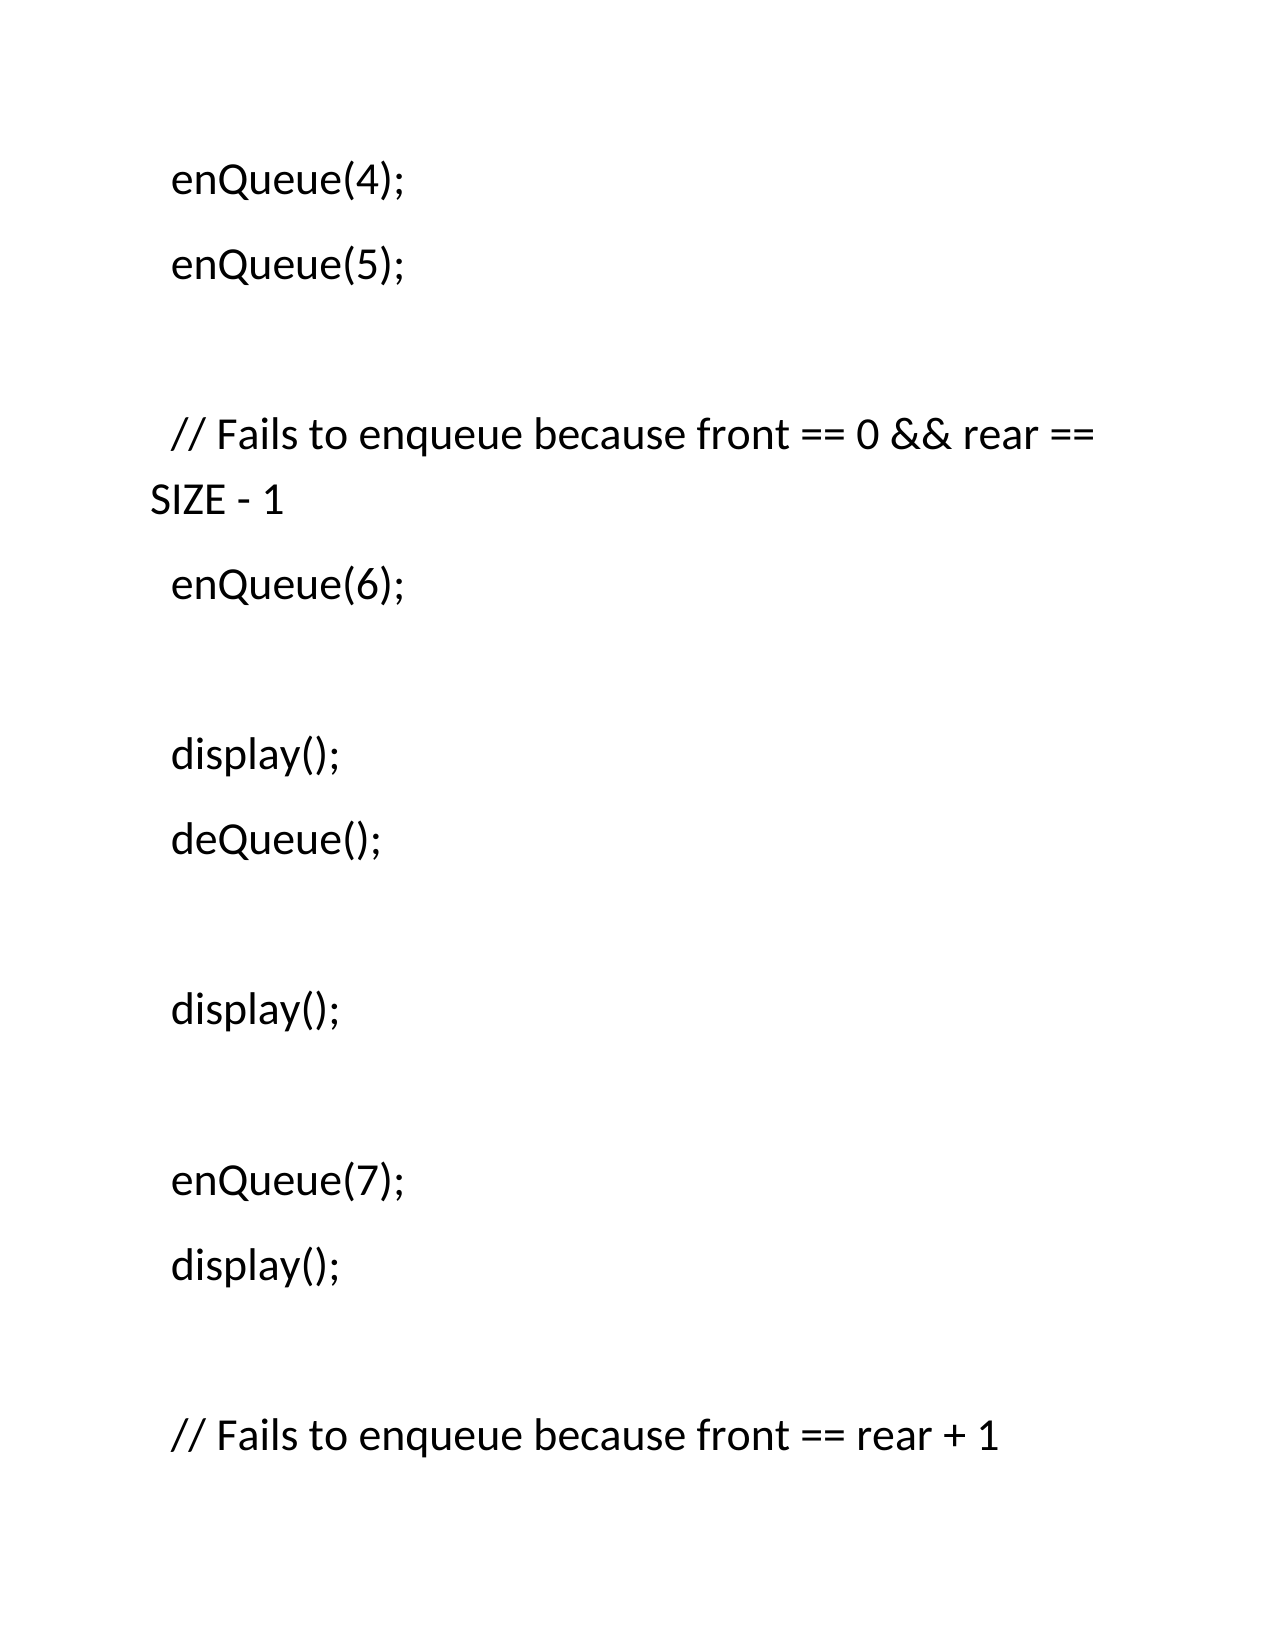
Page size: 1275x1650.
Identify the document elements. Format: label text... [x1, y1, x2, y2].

text display(); [150, 980, 1125, 1036]
text display(); [150, 1236, 1125, 1291]
text enQueue(6); [150, 555, 1125, 611]
text enQueue(4); [150, 150, 1125, 206]
text deQueue(); [150, 810, 1125, 866]
text // Fails to enqueue because front == 0 && rear == SIZE - 1 [150, 405, 1125, 526]
text enQueue(5); [150, 235, 1125, 291]
text enQueue(7); [150, 1150, 1125, 1206]
text display(); [150, 725, 1125, 781]
text // Fails to enqueue because front == rear + 1 [150, 1406, 1125, 1462]
